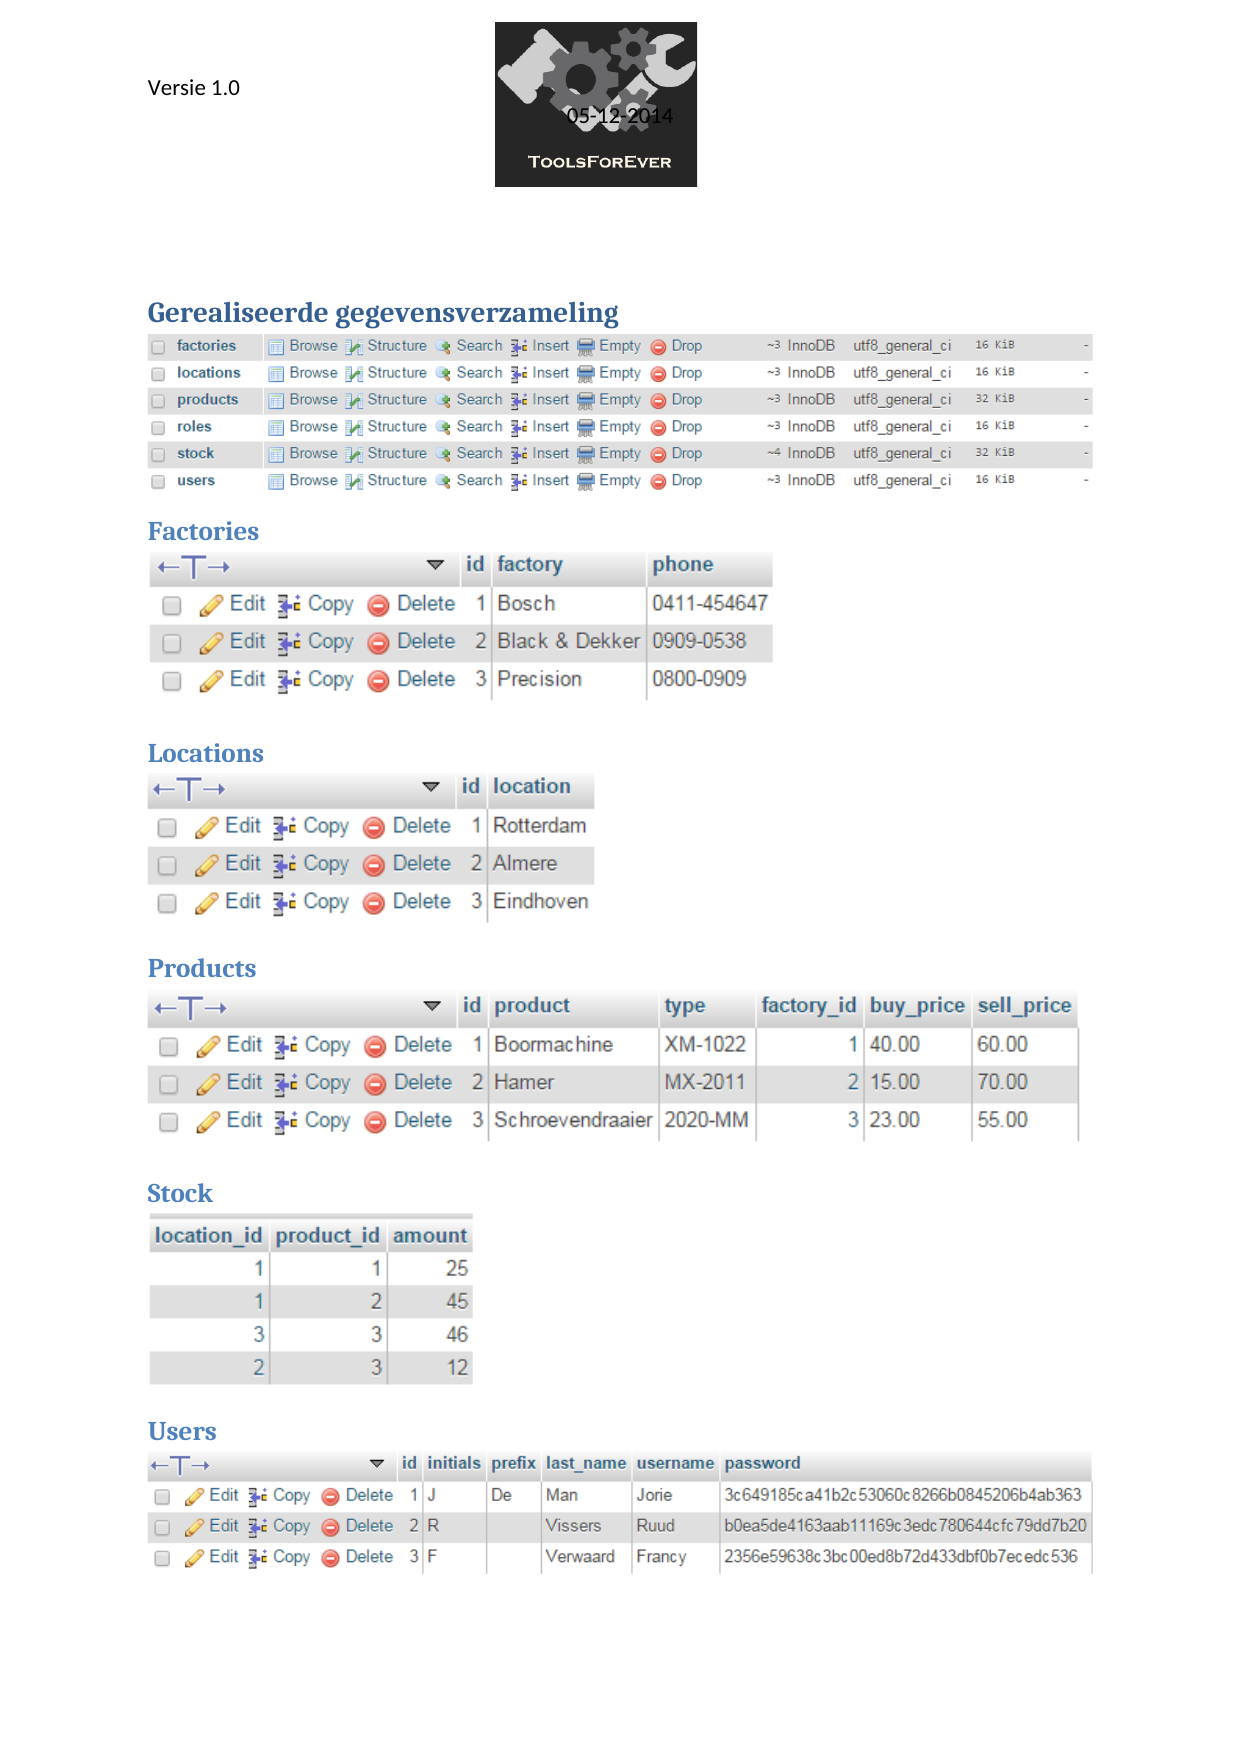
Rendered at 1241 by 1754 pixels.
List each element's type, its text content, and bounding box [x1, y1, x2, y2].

picture [147, 1213, 473, 1391]
subtitle Locations [148, 738, 1093, 769]
subtitle Stock [148, 1178, 1093, 1209]
subtitle Products [148, 953, 1093, 984]
picture [147, 334, 1093, 492]
picture [147, 989, 1081, 1154]
picture [147, 552, 773, 713]
picture [147, 773, 595, 929]
picture [495, 22, 698, 187]
subtitle Users [148, 1416, 1093, 1447]
subtitle Factories [148, 516, 1093, 547]
picture [147, 1451, 1093, 1588]
subtitle Gerealiseerde gegevensverzameling [148, 296, 1093, 329]
